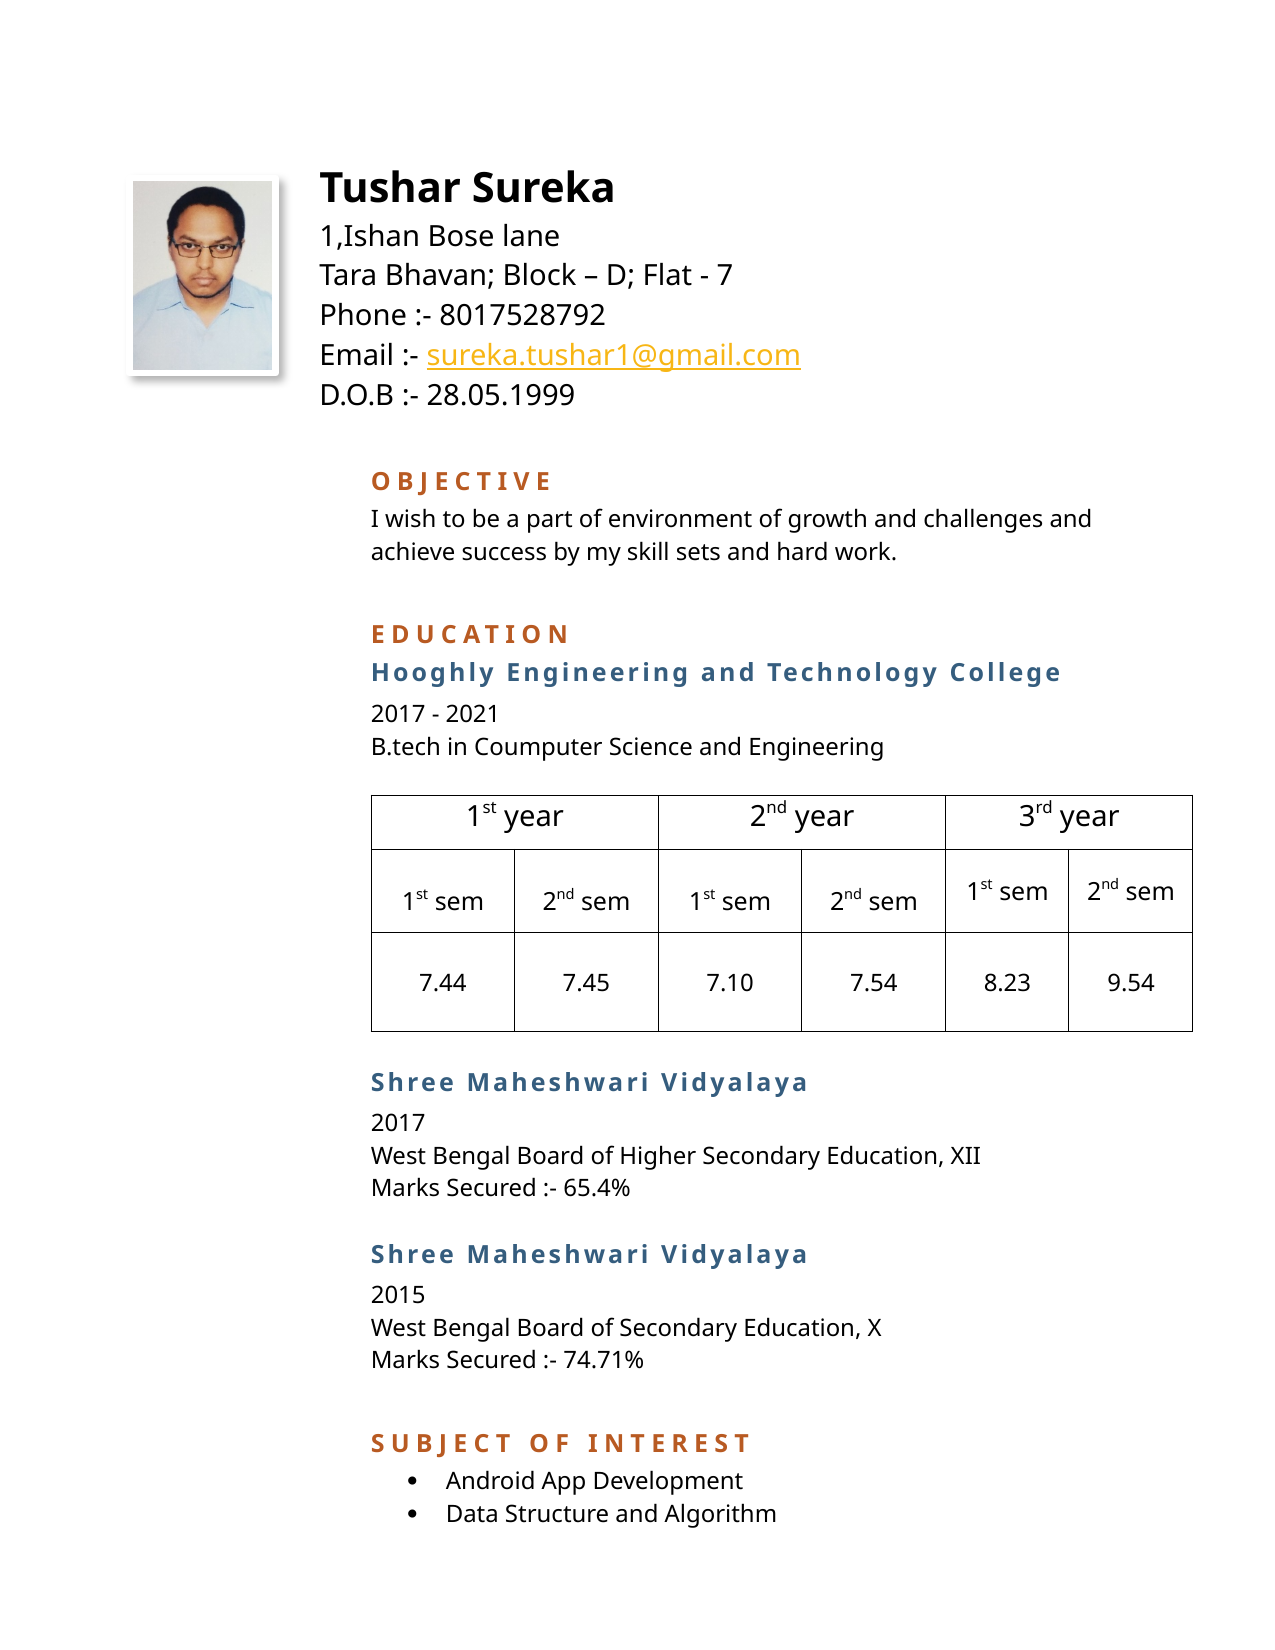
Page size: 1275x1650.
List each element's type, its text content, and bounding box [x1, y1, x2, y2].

table_cell 1st sem [946, 850, 1068, 932]
text Marks Secured :- 74.71% [371, 1343, 1162, 1376]
subtitle Subject of interest [371, 1426, 1162, 1460]
text 2015 [371, 1278, 1162, 1311]
text 2017 [371, 1106, 1162, 1138]
text B.tech in Coumputer Science and Engineering [371, 729, 1162, 762]
table_cell 2nd sem [802, 850, 945, 932]
table_cell 2nd sem [515, 850, 658, 932]
subtitle Hooghly Engineering and Technology College [371, 655, 1162, 689]
table_cell 1st sem [659, 850, 801, 932]
table_cell 7.10 [659, 933, 801, 1031]
table_header 1st year [372, 796, 658, 849]
subtitle Education [371, 617, 1162, 651]
table_header Tushar Sureka 1,Ishan Bose lane Tara Bhavan; Block – D; Flat - 7 Phone :- 8017528792 Email :- sureka.tushar1@gmail.com D.O.B :- 28.05.1999 [307, 113, 904, 413]
text West Bengal Board of Secondary Education, X [371, 1311, 1162, 1343]
table_cell 7.54 [802, 933, 945, 1031]
picture [133, 181, 272, 370]
table_header 2nd year [659, 796, 945, 849]
text 2017 - 2021 [371, 697, 1162, 729]
table_cell 7.44 [372, 933, 514, 1031]
table_cell 8.23 [946, 933, 1068, 1031]
table_cell 1st sem [372, 850, 514, 932]
table_header [113, 113, 307, 413]
list Android App Development [408, 1464, 1162, 1497]
list Data Structure and Algorithm [408, 1497, 1162, 1529]
subtitle Objective [371, 463, 1162, 497]
table_cell 7.45 [515, 933, 658, 1031]
text Marks Secured :- 65.4% [371, 1171, 1162, 1204]
table_cell 2nd sem [1069, 850, 1192, 932]
subtitle Shree Maheshwari Vidyalaya [371, 1236, 1162, 1270]
table_header 3rd year [946, 796, 1192, 849]
table_cell 9.54 [1069, 933, 1192, 1031]
text I wish to be a part of environment of growth and challenges and achieve success by my skill sets and hard work. [371, 502, 1162, 567]
subtitle Shree Maheshwari Vidyalaya [371, 1064, 1162, 1098]
text West Bengal Board of Higher Secondary Education, XII [371, 1138, 1162, 1171]
